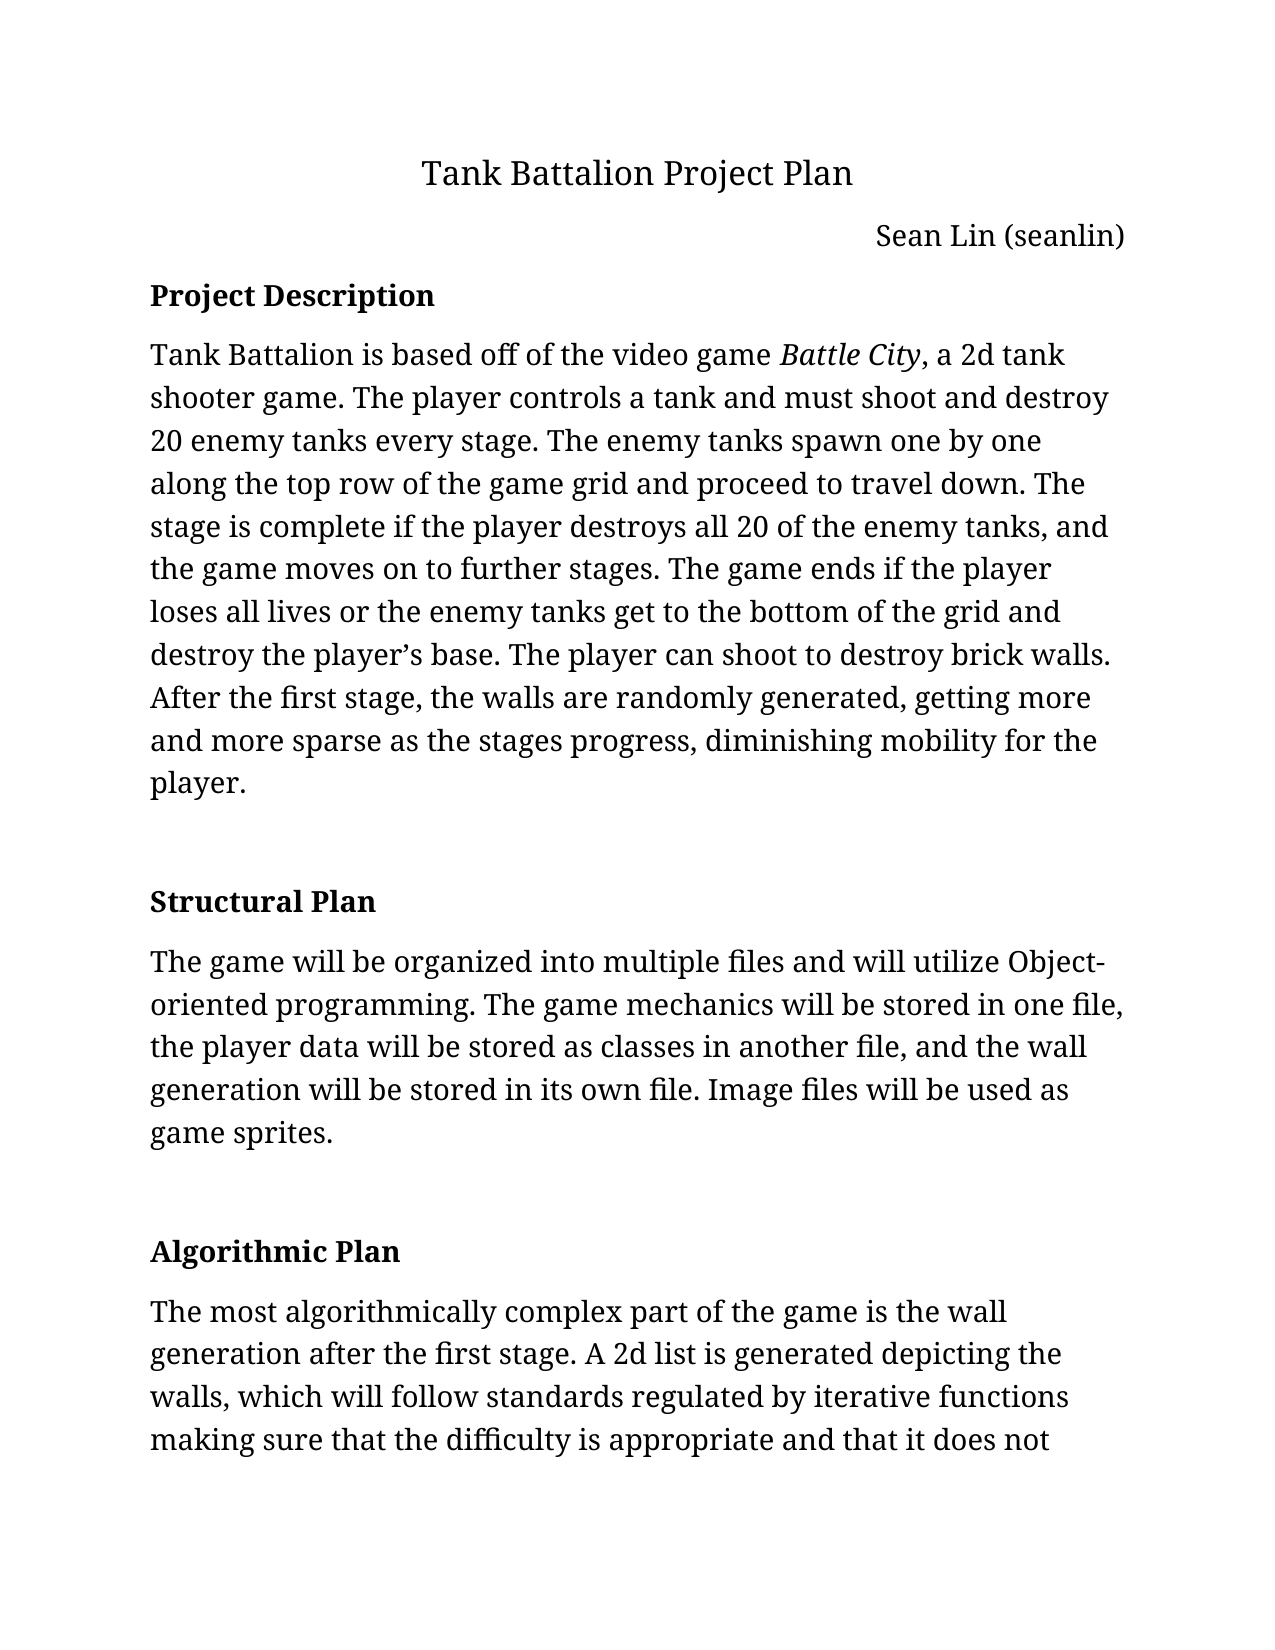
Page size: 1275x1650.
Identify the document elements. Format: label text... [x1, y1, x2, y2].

text Structural Plan [150, 882, 1125, 921]
text Tank Battalion Project Plan [150, 150, 1125, 195]
text Tank Battalion is based off of the video game Battle City, a 2d tank shooter game. The player controls a tank and must shoot and destroy 20 enemy tanks every stage. The enemy tanks spawn one by one along the top row of the game grid and proceed to travel down. The stage is complete if the player destroys all 20 of the enemy tanks, and the game moves on to further stages. The game ends if the player loses all lives or the enemy tanks get to the bottom of the grid and destroy the player’s base. The player can shoot to destroy brick walls. After the first stage, the walls are randomly generated, getting more and more sparse as the stages progress, diminishing mobility for the player. [150, 334, 1125, 802]
text The game will be organized into multiple files and will utilize Object-oriented programming. The game mechanics will be stored in one file, the player data will be stored as classes in another file, and the wall generation will be stored in its own file. Image files will be used as game sprites. [150, 941, 1125, 1152]
text Algorithmic Plan [150, 1231, 1125, 1271]
text Sean Lin (seanlin) [150, 216, 1125, 255]
text Project Description [150, 275, 1125, 315]
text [150, 1291, 1125, 1459]
